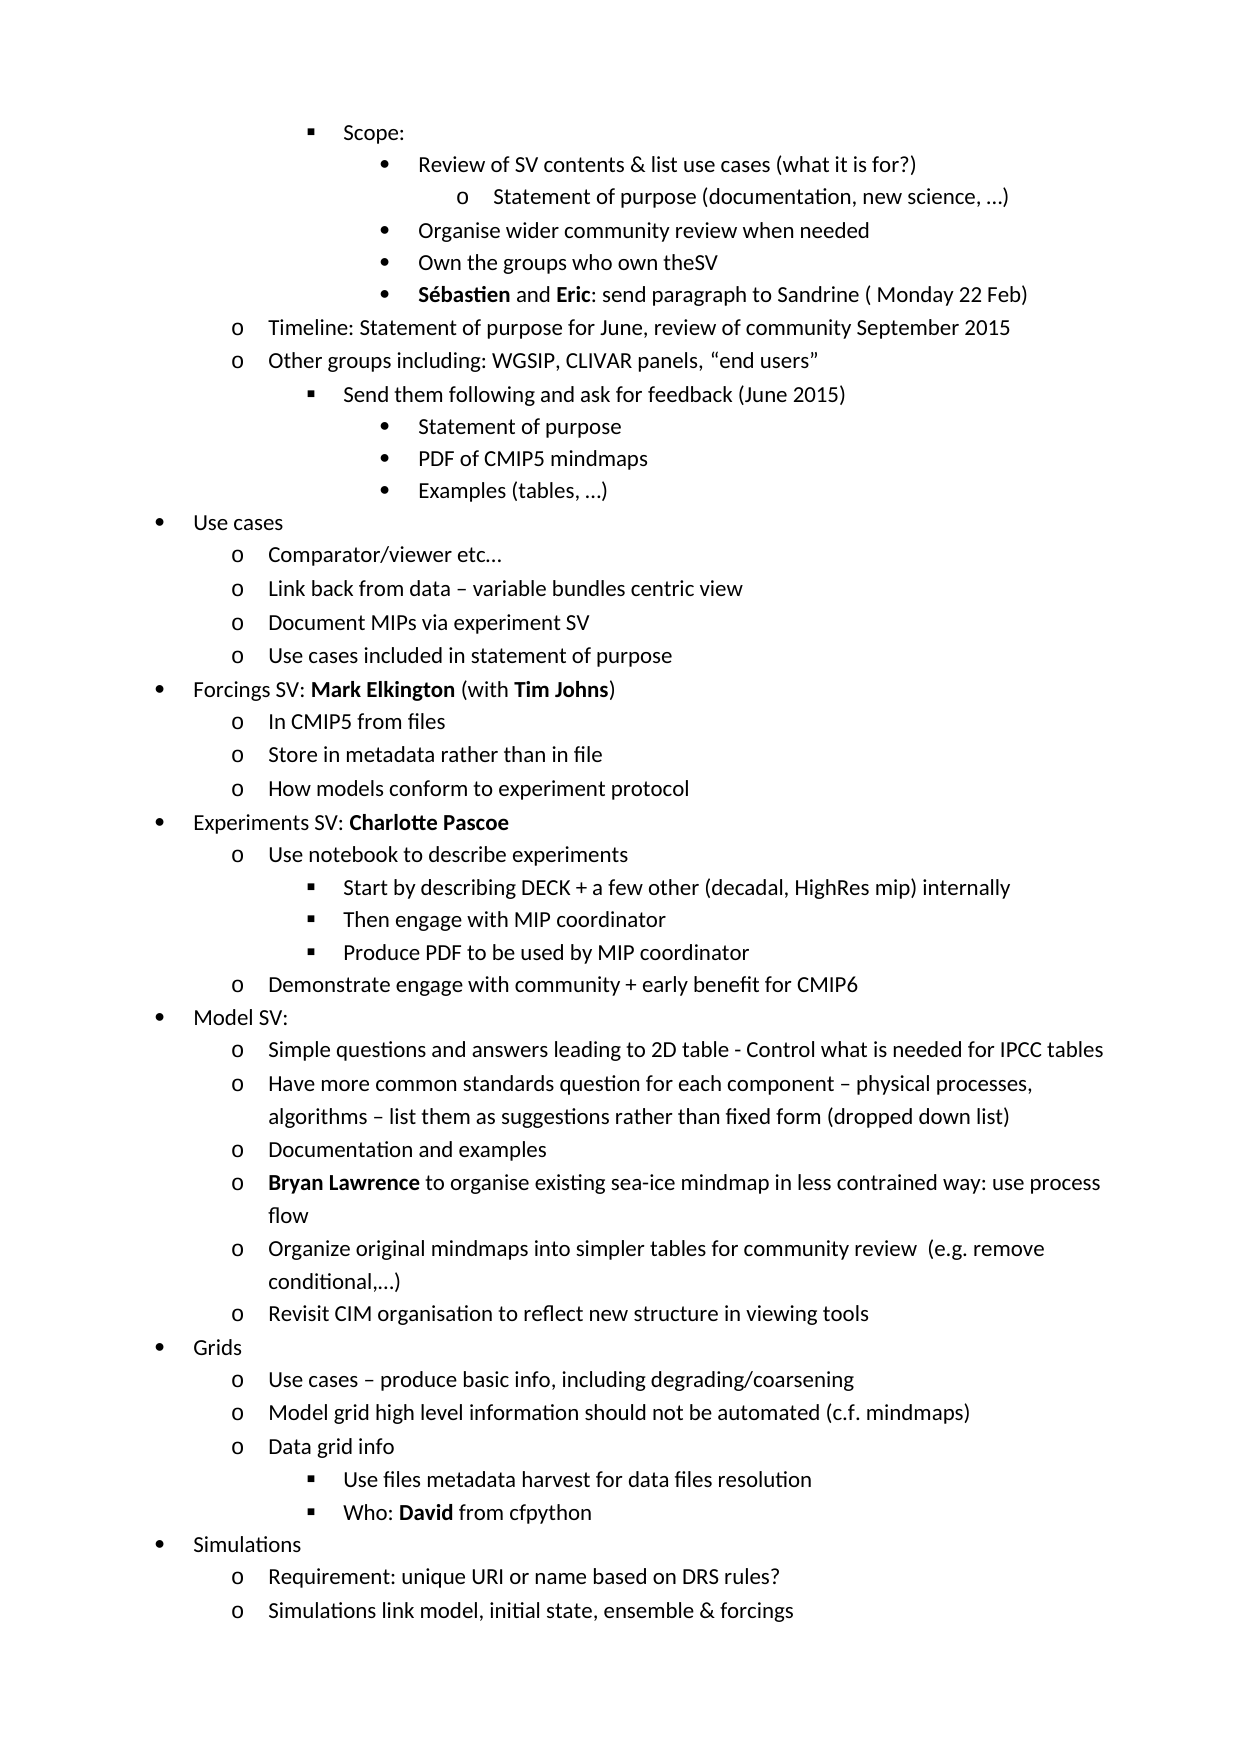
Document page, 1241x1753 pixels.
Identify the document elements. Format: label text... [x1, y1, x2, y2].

list Store in metadata rather than in file [231, 741, 1122, 770]
list Simple questions and answers leading to 2D table - Control what is needed for IPCC tables [231, 1036, 1122, 1065]
list Statement of purpose [381, 412, 1122, 440]
list Documentation and examples [231, 1135, 1122, 1164]
list In CMIP5 from files [231, 707, 1122, 736]
list Then engage with MIP coordinator [306, 906, 1122, 933]
list Model grid high level information should not be automated (c.f. mindmaps) [231, 1398, 1122, 1428]
list Data grid info [231, 1432, 1122, 1461]
list Comparator/viewer etc… [231, 541, 1122, 570]
list Who: David from cfpython [306, 1498, 1122, 1526]
list Experiments SV: Charlotte Pascoe [156, 808, 1122, 836]
list Use files metadata harvest for data files resolution [306, 1466, 1122, 1494]
list Own the groups who own theSV [381, 248, 1122, 276]
list Sébastien and Eric: send paragraph to Sandrine ( Monday 22 Feb) [381, 280, 1122, 308]
list Bryan Lawrence to organise existing sea-ice mindmap in less contrained way: use process flow [231, 1168, 1122, 1229]
list Use cases – produce basic info, including degrading/coarsening [231, 1365, 1122, 1394]
list Examples (tables, …) [381, 476, 1122, 504]
list Revisit CIM organisation to reflect new structure in viewing tools [231, 1299, 1122, 1328]
list Use notebook to describe experiments [231, 840, 1122, 869]
list Simulations [156, 1530, 1122, 1558]
list Forcings SV: Mark Elkington (with Tim Johns) [156, 675, 1122, 703]
list Simulations link model, initial state, ensemble & forcings [231, 1596, 1122, 1625]
list Send them following and ask for feedback (June 2015) [306, 380, 1122, 408]
list Use cases [156, 508, 1122, 536]
list Link back from data – variable bundles centric view [231, 574, 1122, 603]
list Review of SV contents & list use cases (what it is for?) [381, 150, 1122, 178]
list Scope: [306, 118, 1122, 146]
list Statement of purpose (documentation, new science, …) [456, 182, 1122, 212]
list Timeline: Statement of purpose for June, review of community September 2015 [231, 313, 1122, 342]
list Model SV: [156, 1003, 1122, 1031]
list Demonstrate engage with community + early benefit for CMIP6 [231, 970, 1122, 999]
list Have more common standards question for each component – physical processes, algorithms – list them as suggestions rather than fixed form (dropped down list) [231, 1069, 1122, 1131]
list Requirement: unique URI or name based on DRS rules? [231, 1562, 1122, 1591]
list PDF of CMIP5 mindmaps [381, 444, 1122, 472]
list Produce PDF to be used by MIP coordinator [306, 938, 1122, 966]
list Use cases included in statement of purpose [231, 641, 1122, 670]
list Organise wider community review when needed [381, 216, 1122, 244]
list How models conform to experiment protocol [231, 774, 1122, 803]
list Other groups including: WGSIP, CLIVAR panels, “end users” [231, 346, 1122, 375]
list Document MIPs via experiment SV [231, 608, 1122, 637]
list Organize original mindmaps into simpler tables for community review (e.g. remove conditional,…) [231, 1234, 1122, 1295]
list Start by describing DECK + a few other (decadal, HighRes mip) internally [306, 873, 1122, 901]
list Grids [156, 1333, 1122, 1361]
